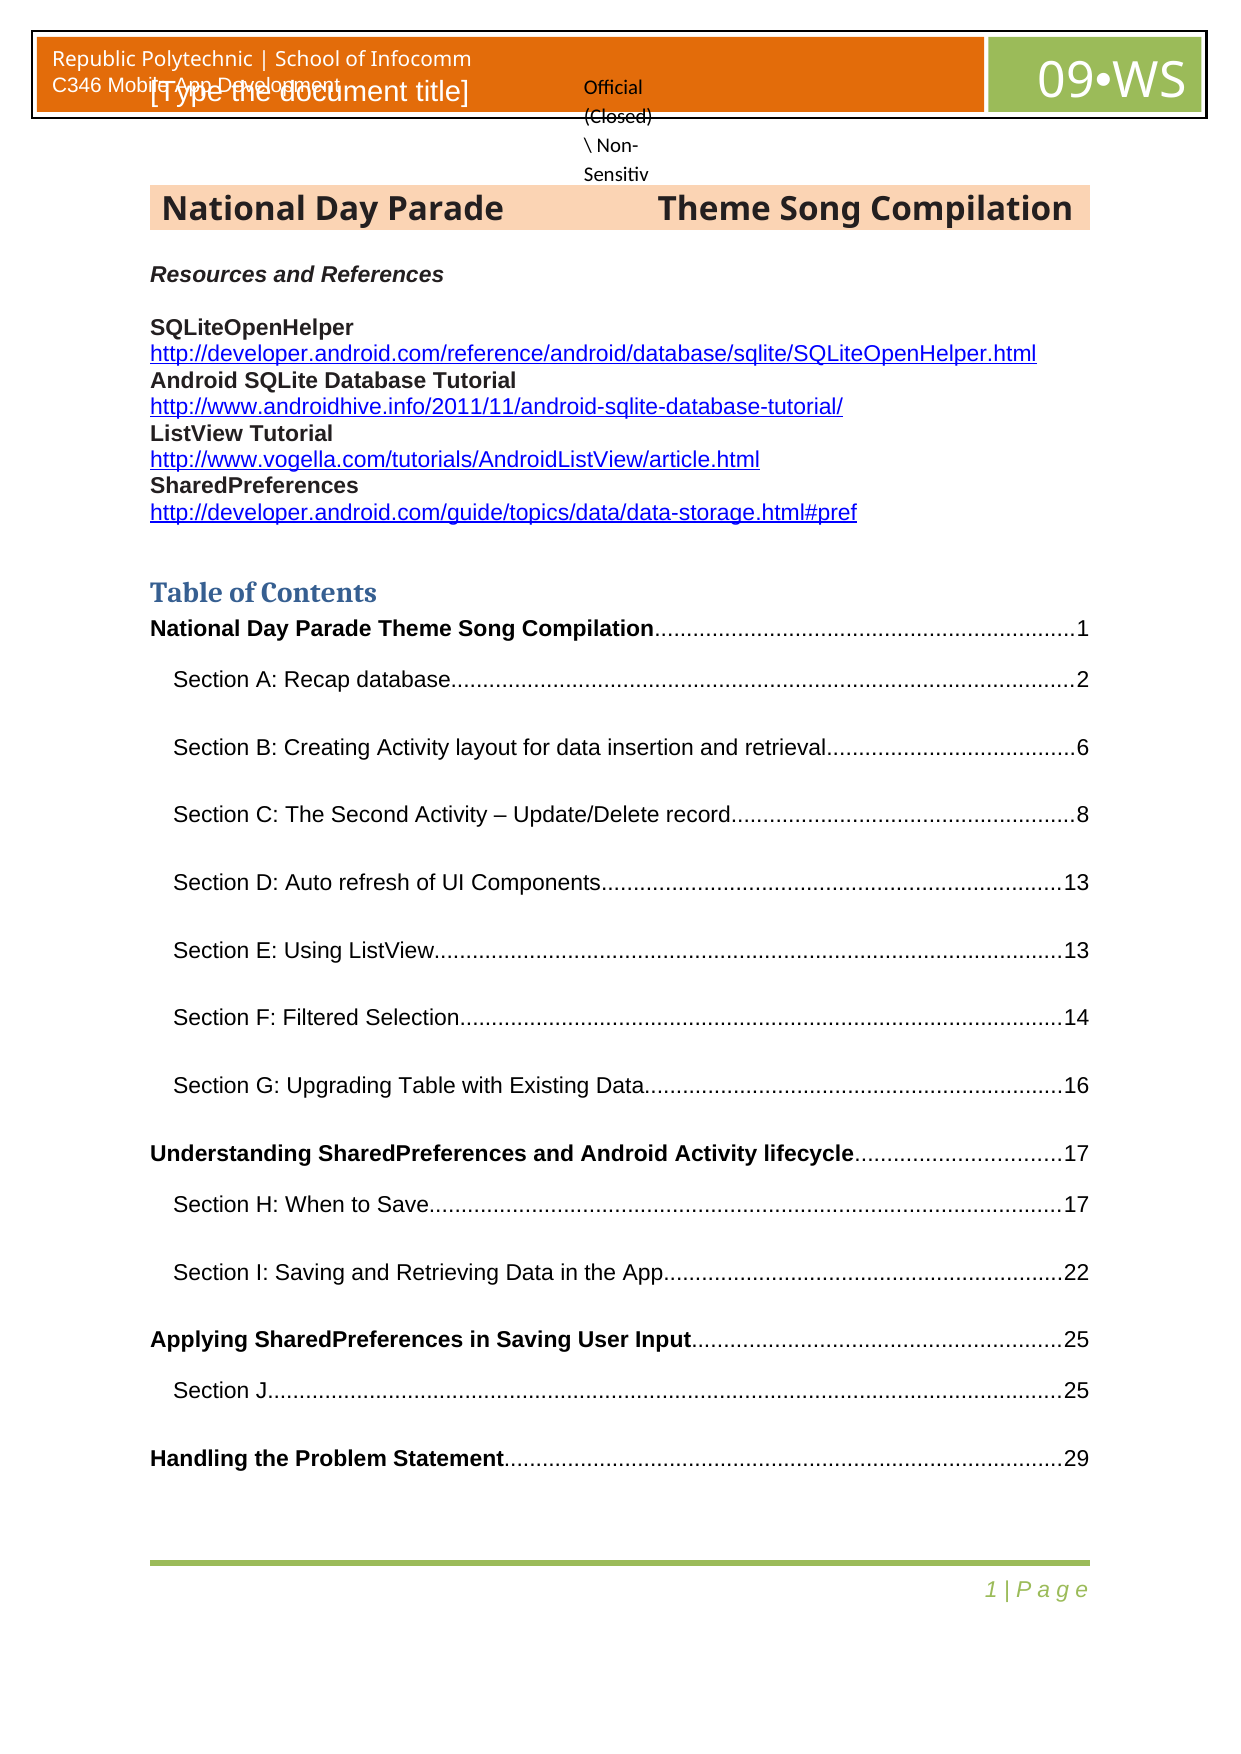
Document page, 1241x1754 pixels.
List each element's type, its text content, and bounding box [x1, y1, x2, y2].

text Section J 25 [173, 1377, 1090, 1404]
text Section A: Recap database 2 [173, 666, 1090, 692]
text National Day Parade Theme Song Compilation 1 [150, 615, 1090, 641]
text Section E: Using ListView 13 [173, 937, 1090, 963]
text Resources and References [150, 261, 1090, 288]
text SQLiteOpenHelper http://developer.android.com/reference/android/database/sqlite/SQLiteOpenHelper.html [150, 314, 1090, 367]
text SharedPreferences [150, 472, 1090, 498]
text Section F: Filtered Selection 14 [173, 1004, 1090, 1031]
text Section D: Auto refresh of UI Components 13 [173, 869, 1090, 895]
text Section G: Upgrading Table with Existing Data 16 [173, 1072, 1090, 1098]
text Android SQLite Database Tutorial [150, 367, 1090, 393]
text http://www.vogella.com/tutorials/AndroidListView/article.html [150, 446, 1090, 472]
text http://www.androidhive.info/2011/11/android-sqlite-database-tutorial/ [150, 393, 1090, 419]
table_header National Day Parade Theme Song Compilation [150, 185, 1090, 230]
text Understanding SharedPreferences and Android Activity lifecycle 17 [150, 1140, 1090, 1166]
text Section I: Saving and Retrieving Data in the App 22 [173, 1258, 1090, 1285]
text Applying SharedPreferences in Saving User Input 25 [150, 1326, 1090, 1353]
subtitle Table of Contents [150, 576, 1090, 610]
text Section C: The Second Activity – Update/Delete record 8 [173, 801, 1090, 828]
text Section B: Creating Activity layout for data insertion and retrieval 6 [173, 733, 1090, 760]
text Handling the Problem Statement 29 [150, 1445, 1090, 1471]
text ListView Tutorial [150, 419, 1090, 446]
text Section H: When to Save 17 [173, 1191, 1090, 1217]
text http://developer.android.com/guide/topics/data/data-storage.html#pref [150, 498, 1090, 525]
